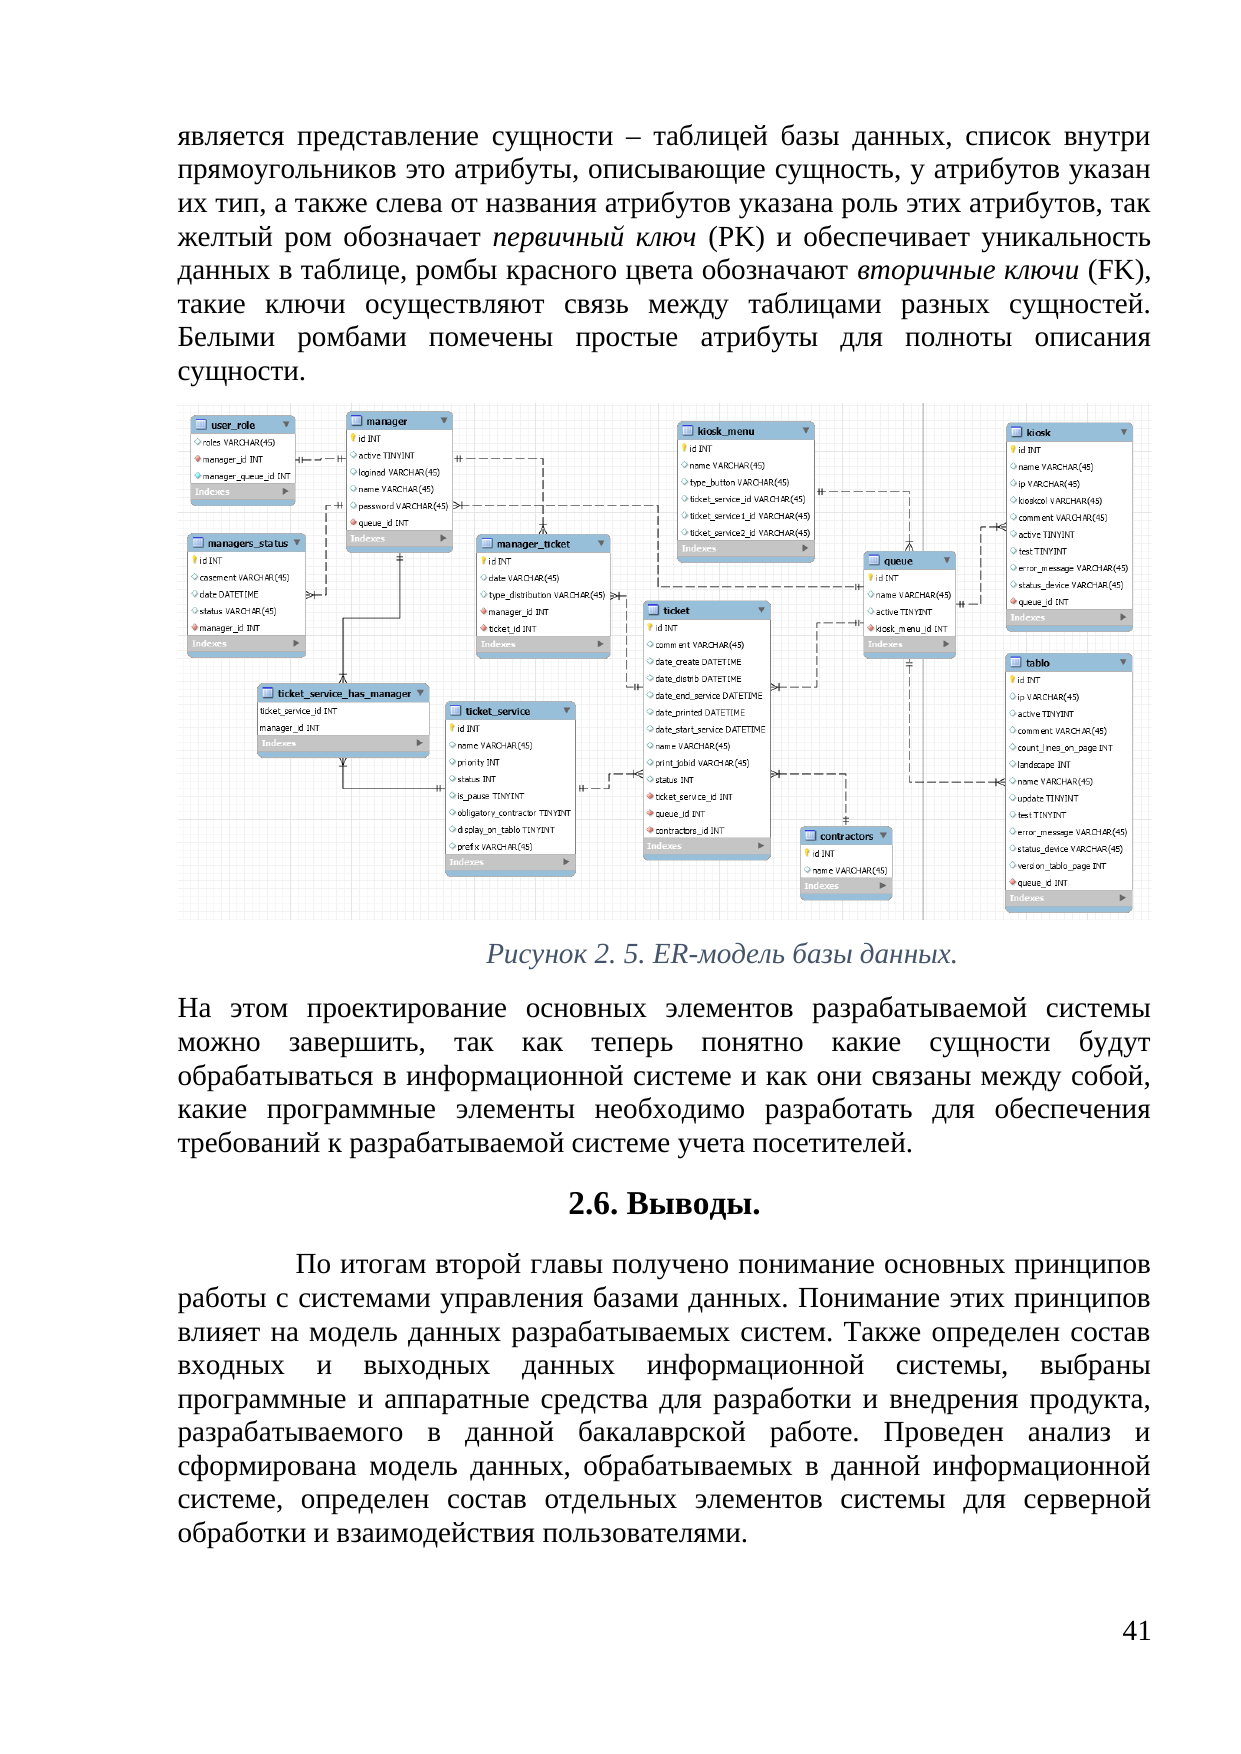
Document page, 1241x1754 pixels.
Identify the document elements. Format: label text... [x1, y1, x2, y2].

text Рисунок 2. 5. ER-модель базы данных. [177, 936, 1152, 970]
picture [177, 403, 1152, 920]
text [177, 118, 1152, 386]
text По итогам второй главы получено понимание основных принципов работы с системами управления базами данных. Понимание этих принципов влияет на модель данных разрабатываемых систем. Также определен состав входных и выходных данных информационной системы, выбраны программные и аппаратные средства для разработки и внедрения продукта, разрабатываемого в данной бакалаврской работе. Проведен анализ и сформирована модель данных, обрабатываемых в данной информационной системе, определен состав отдельных элементов системы для серверной обработки и взаимодействия пользователями. [177, 1247, 1152, 1548]
subtitle Выводы. [177, 1183, 1152, 1222]
text На этом проектирование основных элементов разрабатываемой системы можно завершить, так как теперь понятно какие сущности будут обрабатываться в информационной системе и как они связаны между собой, какие программные элементы необходимо разработать для обеспечения требований к разрабатываемой системе учета посетителей. [177, 991, 1152, 1158]
